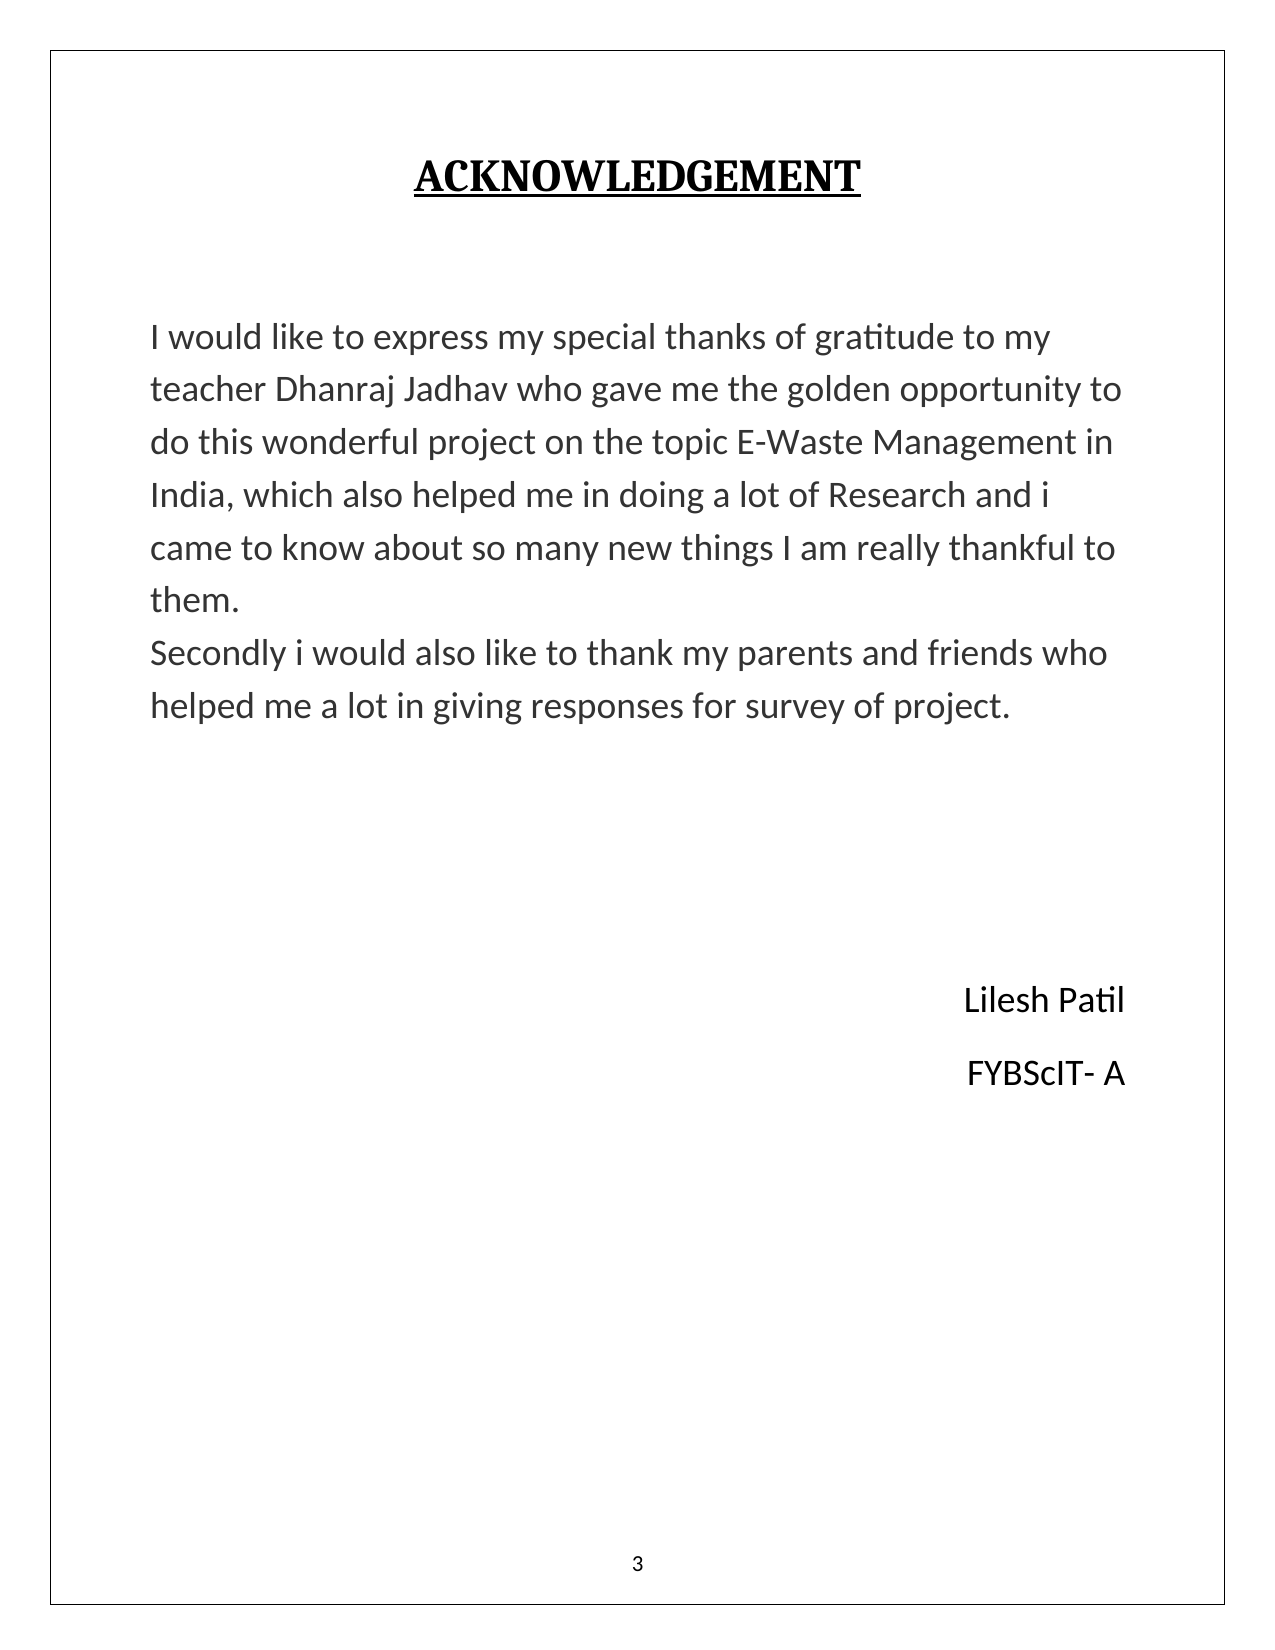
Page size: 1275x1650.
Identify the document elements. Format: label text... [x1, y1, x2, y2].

text Lilesh Patil [150, 976, 1125, 1022]
text I would like to express my special thanks of gratitude to my teacher Dhanraj Jadhav who gave me the golden opportunity to do this wonderful project on the topic E-Waste Management in India, which also helped me in doing a lot of Research and i came to know about so many new things I am really thankful to them. Secondly i would also like to thank my parents and friends who helped me a lot in giving responses for survey of project. [150, 313, 1125, 727]
text ACKNOWLEDGEMENT [150, 150, 1125, 203]
text FYBScIT- A [150, 1049, 1125, 1095]
